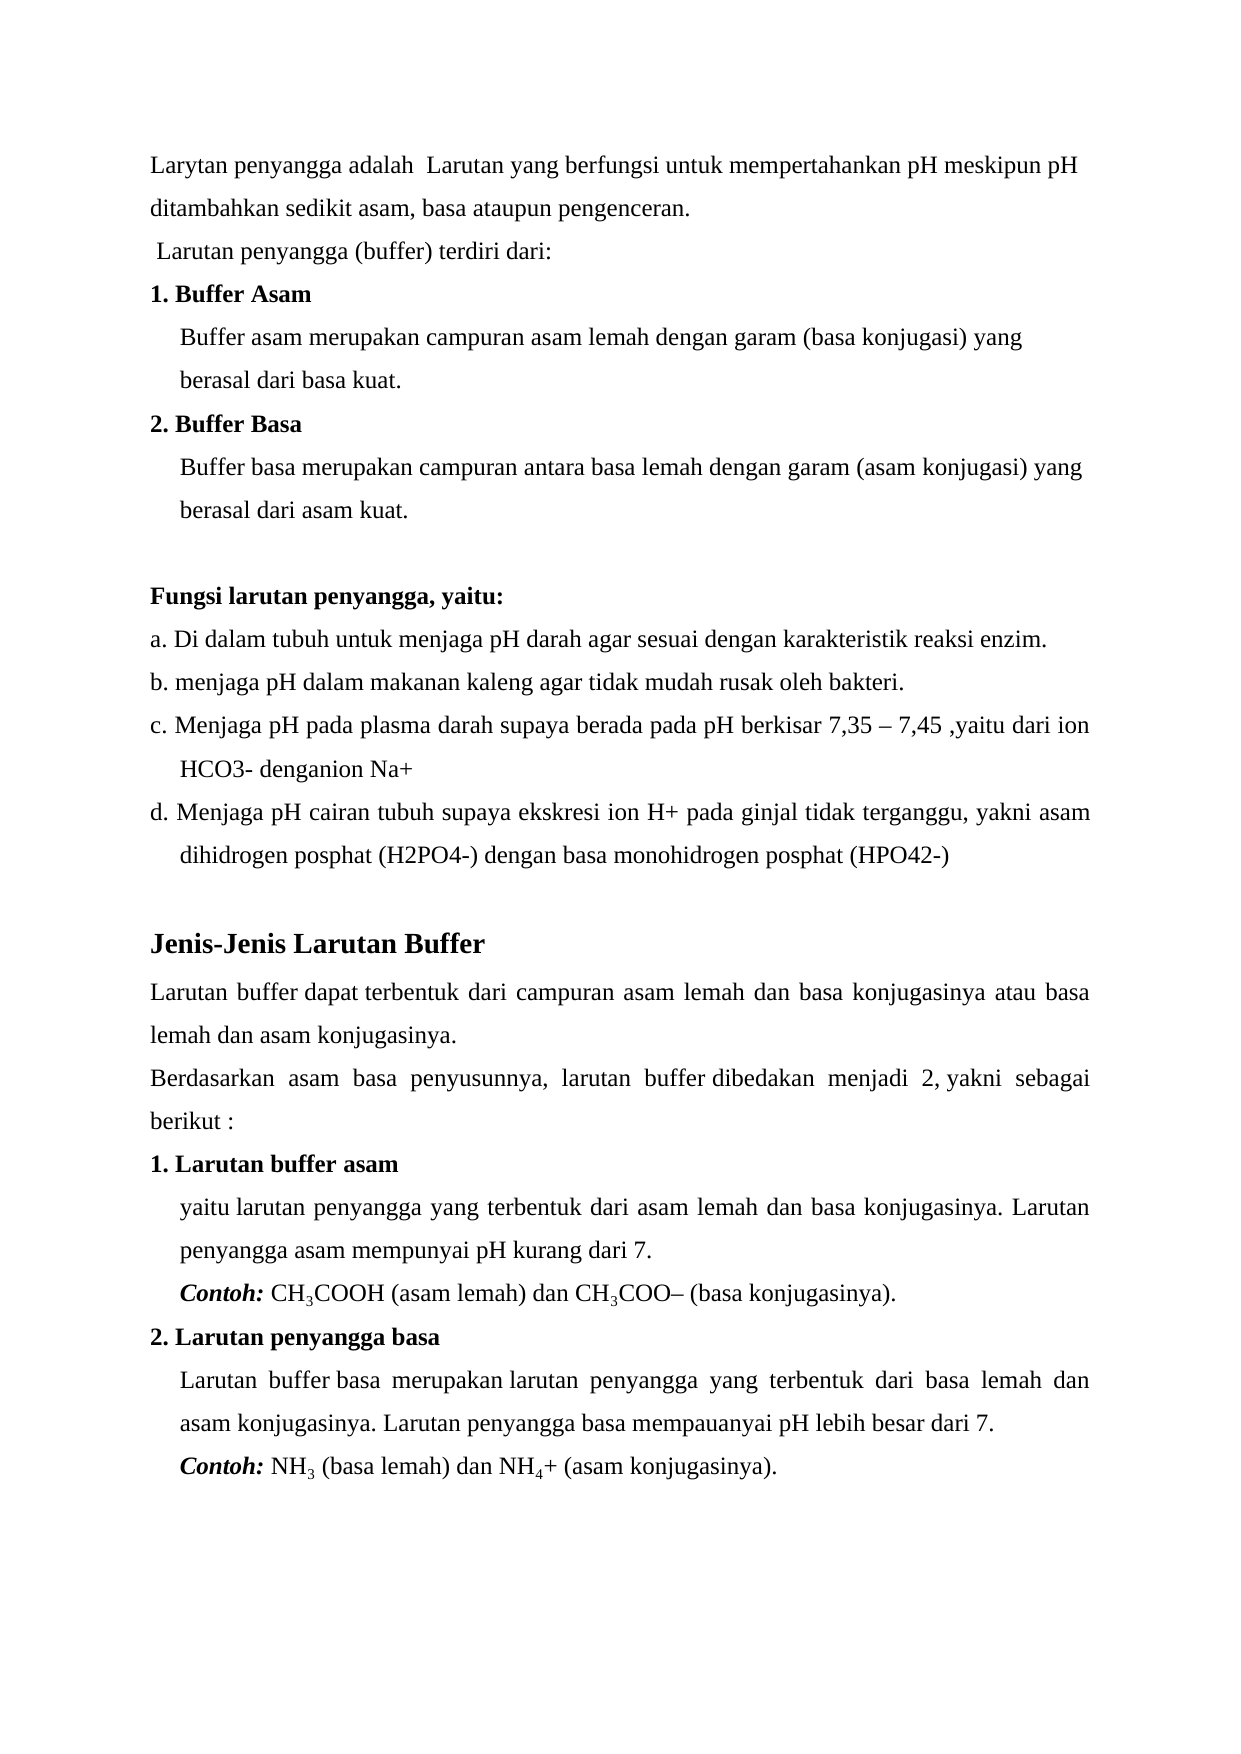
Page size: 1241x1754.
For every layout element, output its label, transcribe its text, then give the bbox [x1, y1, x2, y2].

text Larutan buffer basa merupakan larutan penyangga yang terbentuk dari basa lemah dan asam konjugasinya. Larutan penyangga basa mempauanyai pH lebih besar dari 7. [179, 1365, 1090, 1437]
text Contoh: NH₃ (basa lemah) dan NH₄+ (asam konjugasinya). [179, 1451, 1090, 1480]
text Larutan buffer dapat terbentuk dari campuran asam lemah dan basa konjugasinya atau basa lemah dan asam konjugasinya. [150, 977, 1090, 1048]
text Buffer basa merupakan campuran antara basa lemah dengan garam (asam konjugasi) yang berasal dari asam kuat. [179, 452, 1090, 524]
text 1. Larutan buffer asam [150, 1149, 1090, 1178]
text a. Di dalam tubuh untuk menjaga pH darah agar sesuai dengan karakteristik reaksi enzim. [150, 624, 1090, 653]
text Contoh: CH₃COOH (asam lemah) dan CH₃COO– (basa konjugasinya). [179, 1278, 1090, 1307]
text d. Menjaga pH cairan tubuh supaya ekskresi ion H+ pada ginjal tidak terganggu, yakni asam dihidrogen posphat (H2PO4-) dengan basa monohidrogen posphat (HPO42-) [150, 797, 1090, 869]
text b. menjaga pH dalam makanan kaleng agar tidak mudah rusak oleh bakteri. [150, 667, 1090, 696]
text Larytan penyangga adalah Larutan yang berfungsi untuk mempertahankan pH meskipun pH ditambahkan sedikit asam, basa ataupun pengenceran. [150, 150, 1090, 222]
text c. Menjaga pH pada plasma darah supaya berada pada pH berkisar 7,35 – 7,45 ,yaitu dari ion HCO3- denganion Na+ [150, 711, 1090, 782]
text Larutan penyangga (buffer) terdiri dari: [150, 236, 1090, 265]
text Jenis-Jenis Larutan Buffer [150, 926, 1090, 960]
text 2. Larutan penyangga basa [150, 1322, 1090, 1350]
text Fungsi larutan penyangga, yaitu: [150, 581, 1090, 610]
text Berdasarkan asam basa penyusunnya, larutan buffer dibedakan menjadi 2, yakni sebagai berikut : [150, 1063, 1090, 1135]
text Buffer asam merupakan campuran asam lemah dengan garam (basa konjugasi) yang berasal dari basa kuat. [179, 322, 1090, 394]
text 1. Buffer Asam [150, 279, 1090, 308]
text 2. Buffer Basa [150, 409, 1090, 437]
text yaitu larutan penyangga yang terbentuk dari asam lemah dan basa konjugasinya. Larutan penyangga asam mempunyai pH kurang dari 7. [179, 1192, 1090, 1264]
